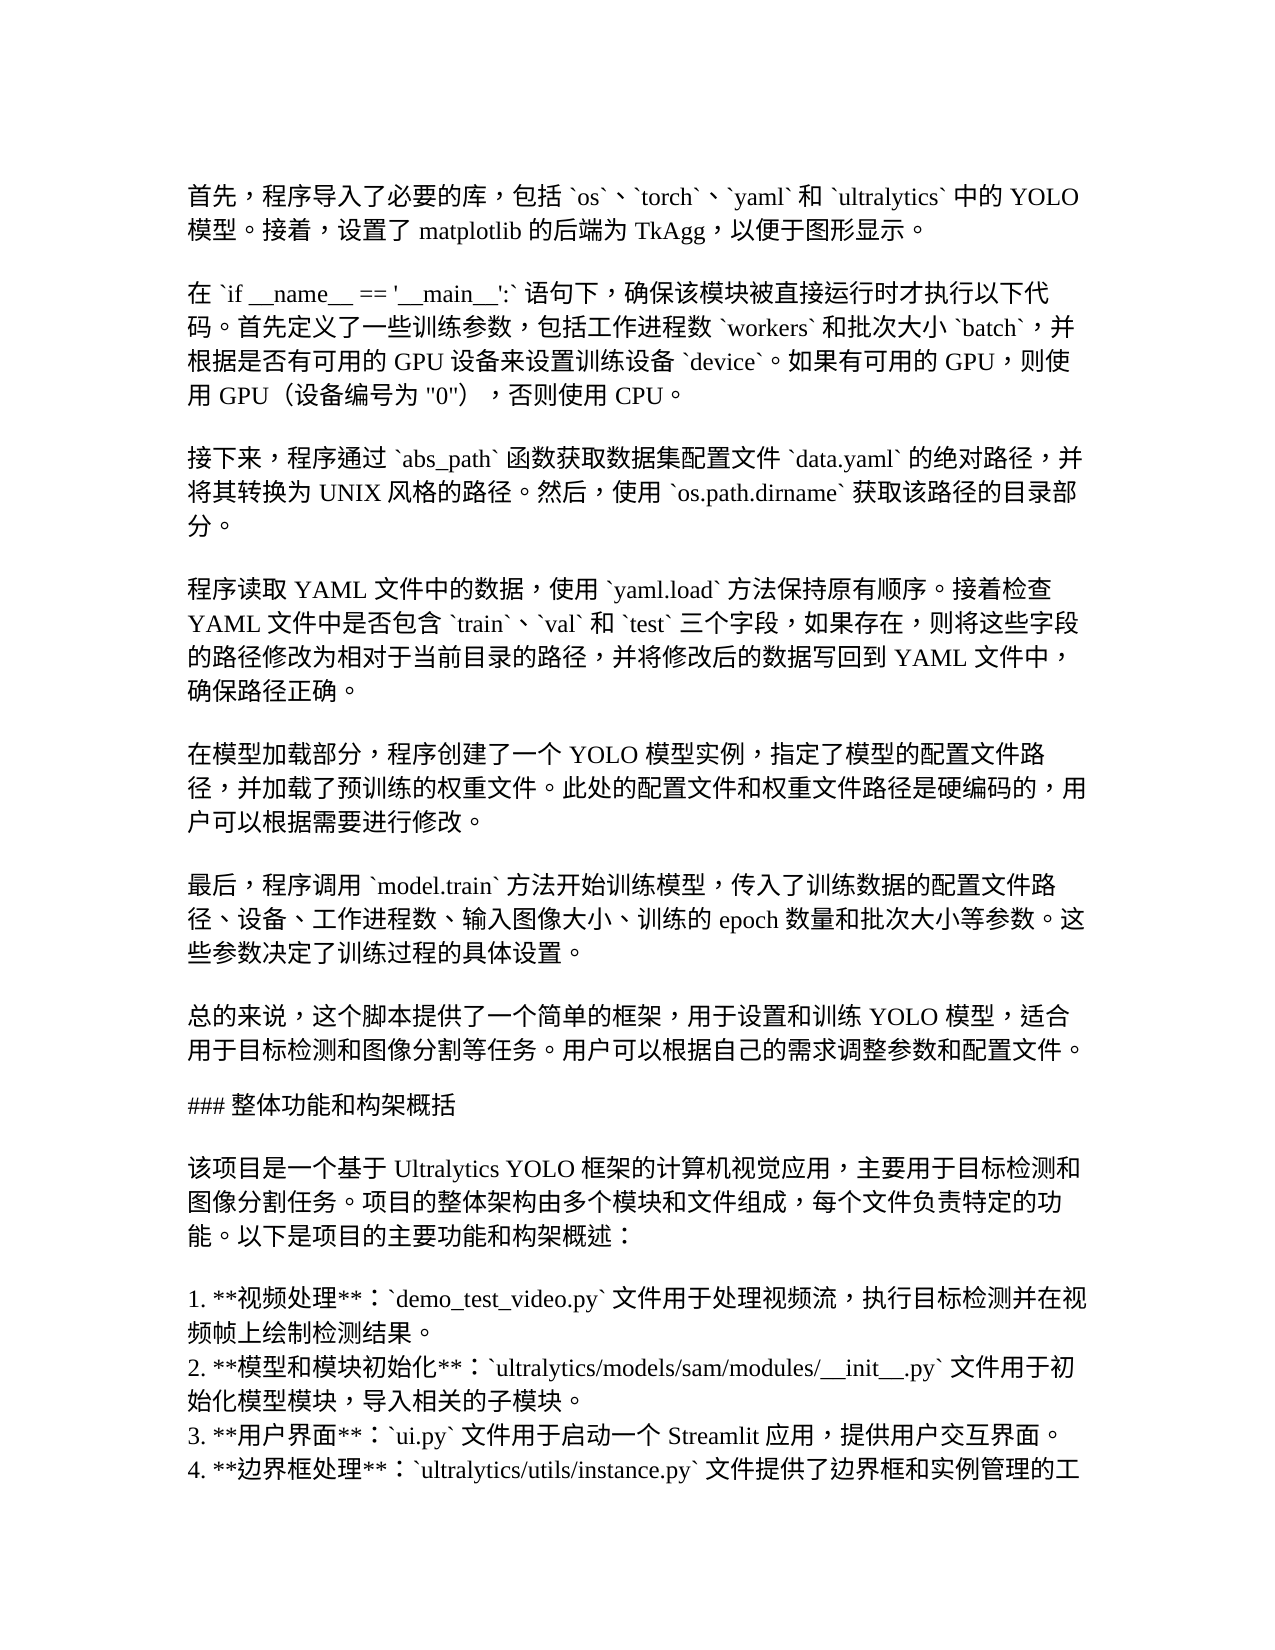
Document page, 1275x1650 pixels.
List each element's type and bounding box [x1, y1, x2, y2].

text [187, 150, 1087, 1067]
text [187, 1087, 1087, 1486]
